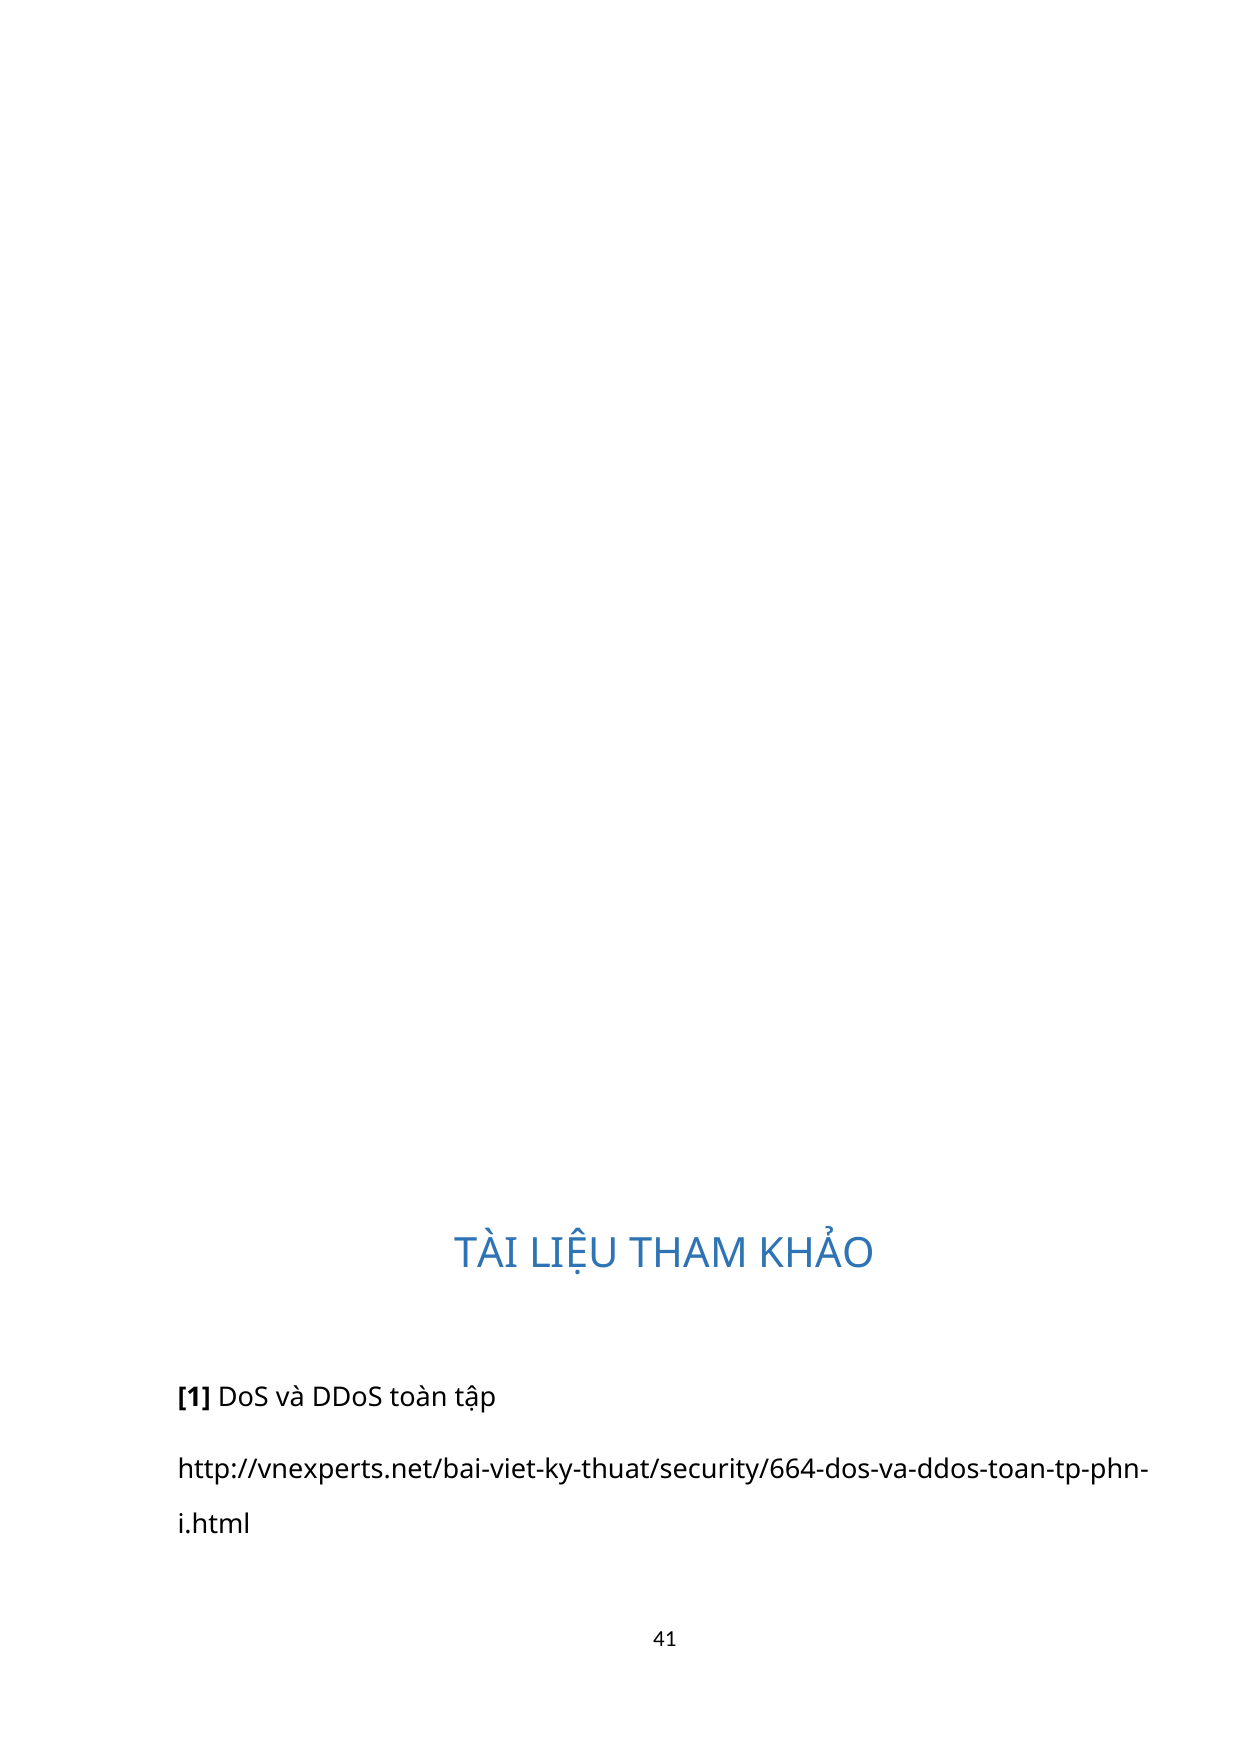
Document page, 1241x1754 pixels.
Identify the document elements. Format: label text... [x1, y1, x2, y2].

text http://vnexperts.net/bai-viet-ky-thuat/security/664-dos-va-ddos-toan-tp-phn-i.html [177, 1449, 1152, 1542]
subtitle TÀI LIỆU THAM KHẢO [177, 1223, 1152, 1280]
text [1] DoS và DDoS toàn tập [177, 1377, 1152, 1414]
